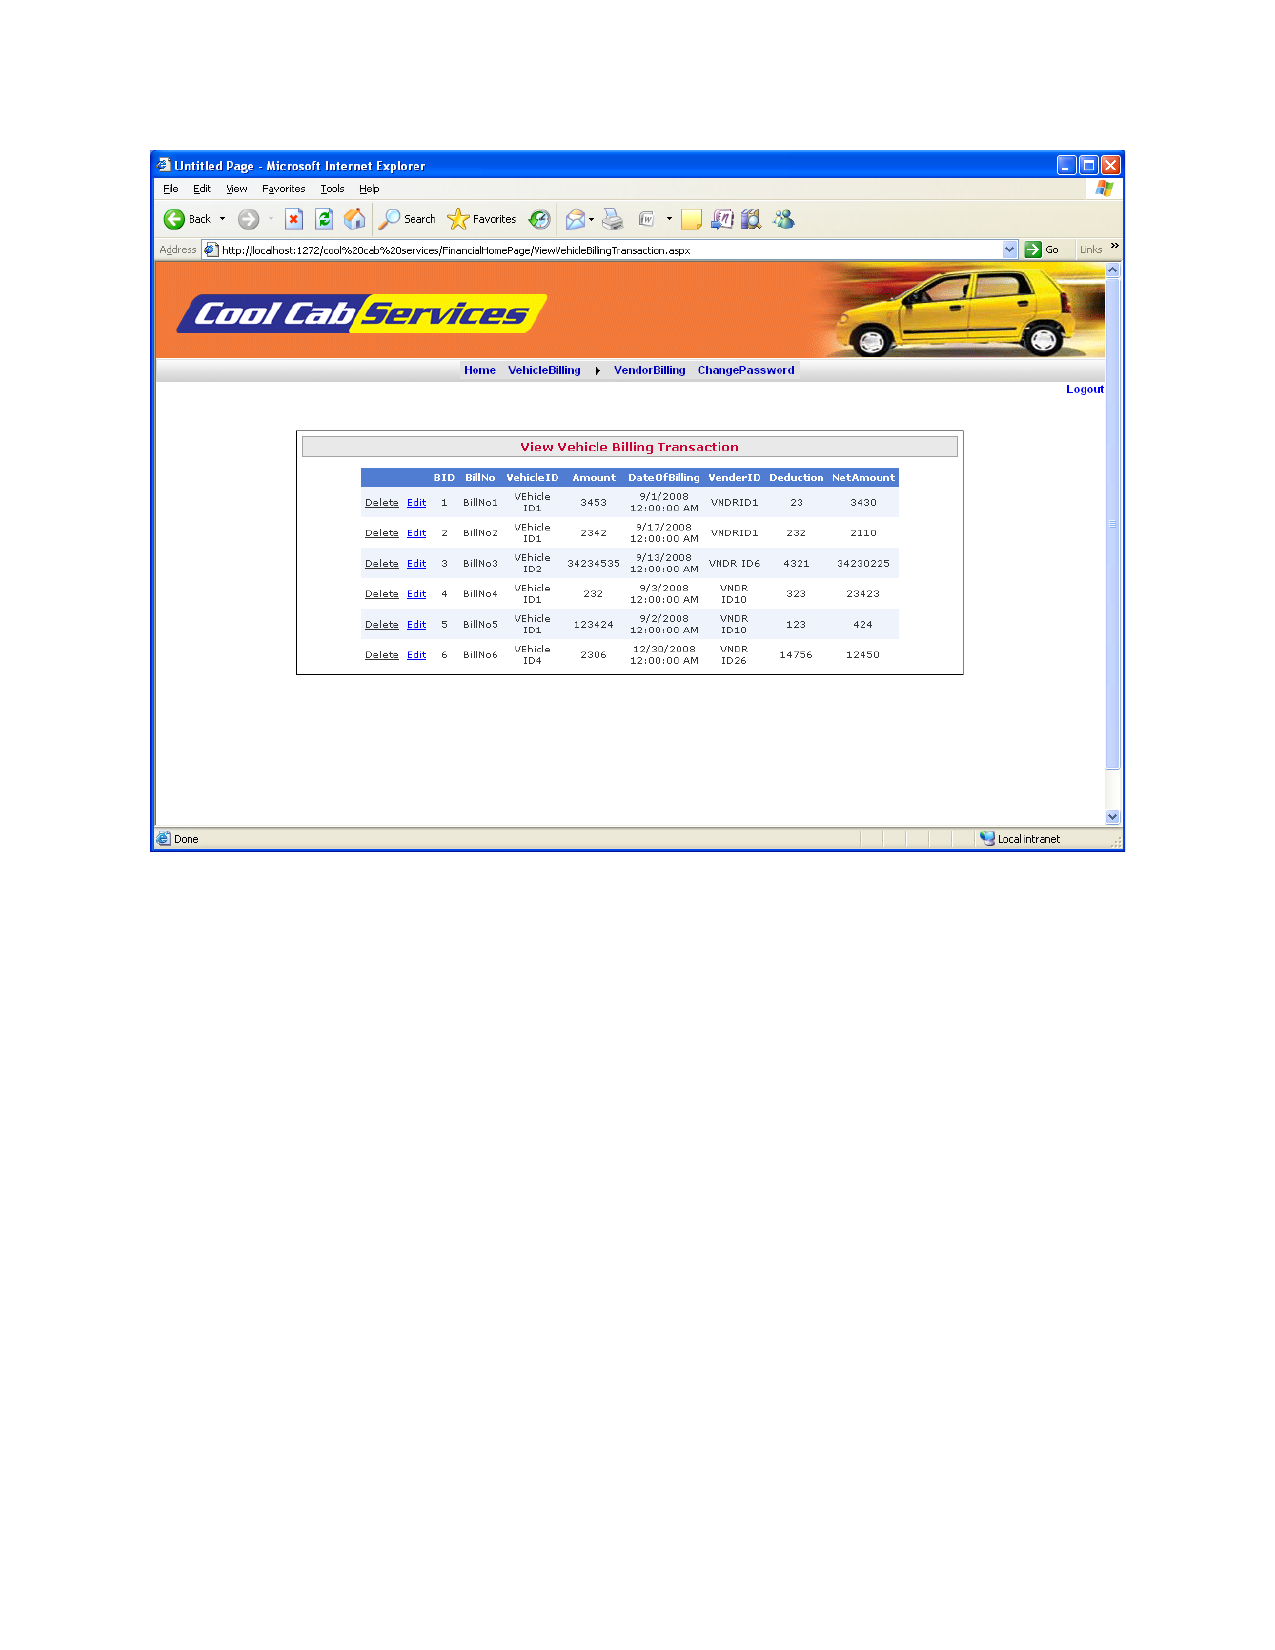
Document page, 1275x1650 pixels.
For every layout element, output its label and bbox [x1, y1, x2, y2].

picture [150, 150, 1125, 852]
